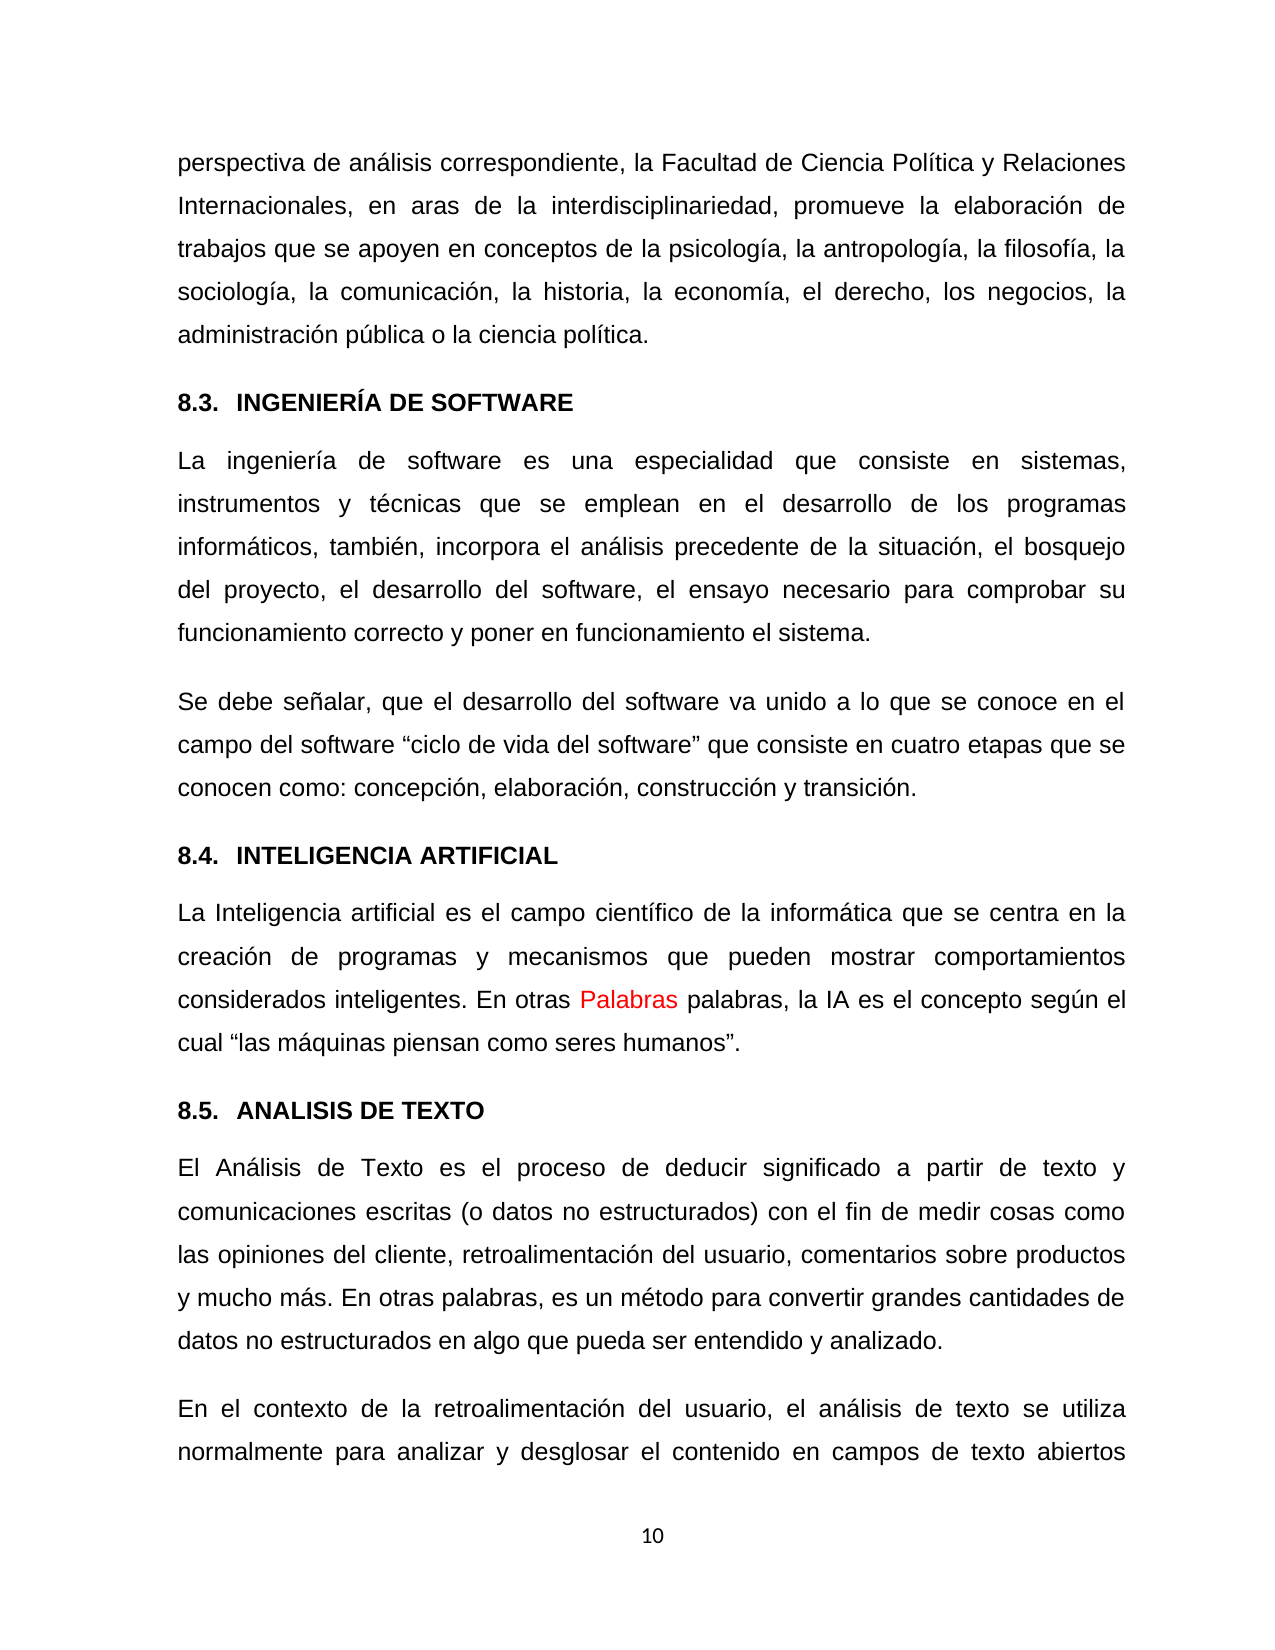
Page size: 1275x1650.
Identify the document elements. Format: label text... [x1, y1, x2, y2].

subtitle INGENIERÍA DE SOFTWARE [177, 388, 1127, 417]
text El Análisis de Texto es el proceso de deducir significado a partir de texto y comunicaciones escritas (o datos no estructurados) con el fin de medir cosas como las opiniones del cliente, retroalimentación del usuario, comentarios sobre productos y mucho más. En otras palabras, es un método para convertir grandes cantidades de datos no estructurados en algo que pueda ser entendido y analizado. [177, 1153, 1127, 1354]
text La Inteligencia artificial es el campo científico de la informática que se centra en la creación de programas y mecanismos que pueden mostrar comportamientos considerados inteligentes. En otras Palabras palabras, la IA es el concepto según el cual “las máquinas piensan como seres humanos”. [177, 898, 1127, 1056]
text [177, 1394, 1127, 1466]
subtitle ANALISIS DE TEXTO [177, 1096, 1127, 1124]
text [177, 148, 1127, 349]
text Se debe señalar, que el desarrollo del software va unido a lo que se conoce en el campo del software “ciclo de vida del software” que consiste en cuatro etapas que se conocen como: concepción, elaboración, construcción y transición. [177, 686, 1127, 801]
subtitle INTELIGENCIA ARTIFICIAL [177, 841, 1127, 869]
text La ingeniería de software es una especialidad que consiste en sistemas, instrumentos y técnicas que se emplean en el desarrollo de los programas informáticos, también, incorpora el análisis precedente de la situación, el bosquejo del proyecto, el desarrollo del software, el ensayo necesario para comprobar su funcionamiento correcto y poner en funcionamiento el sistema. [177, 446, 1127, 647]
